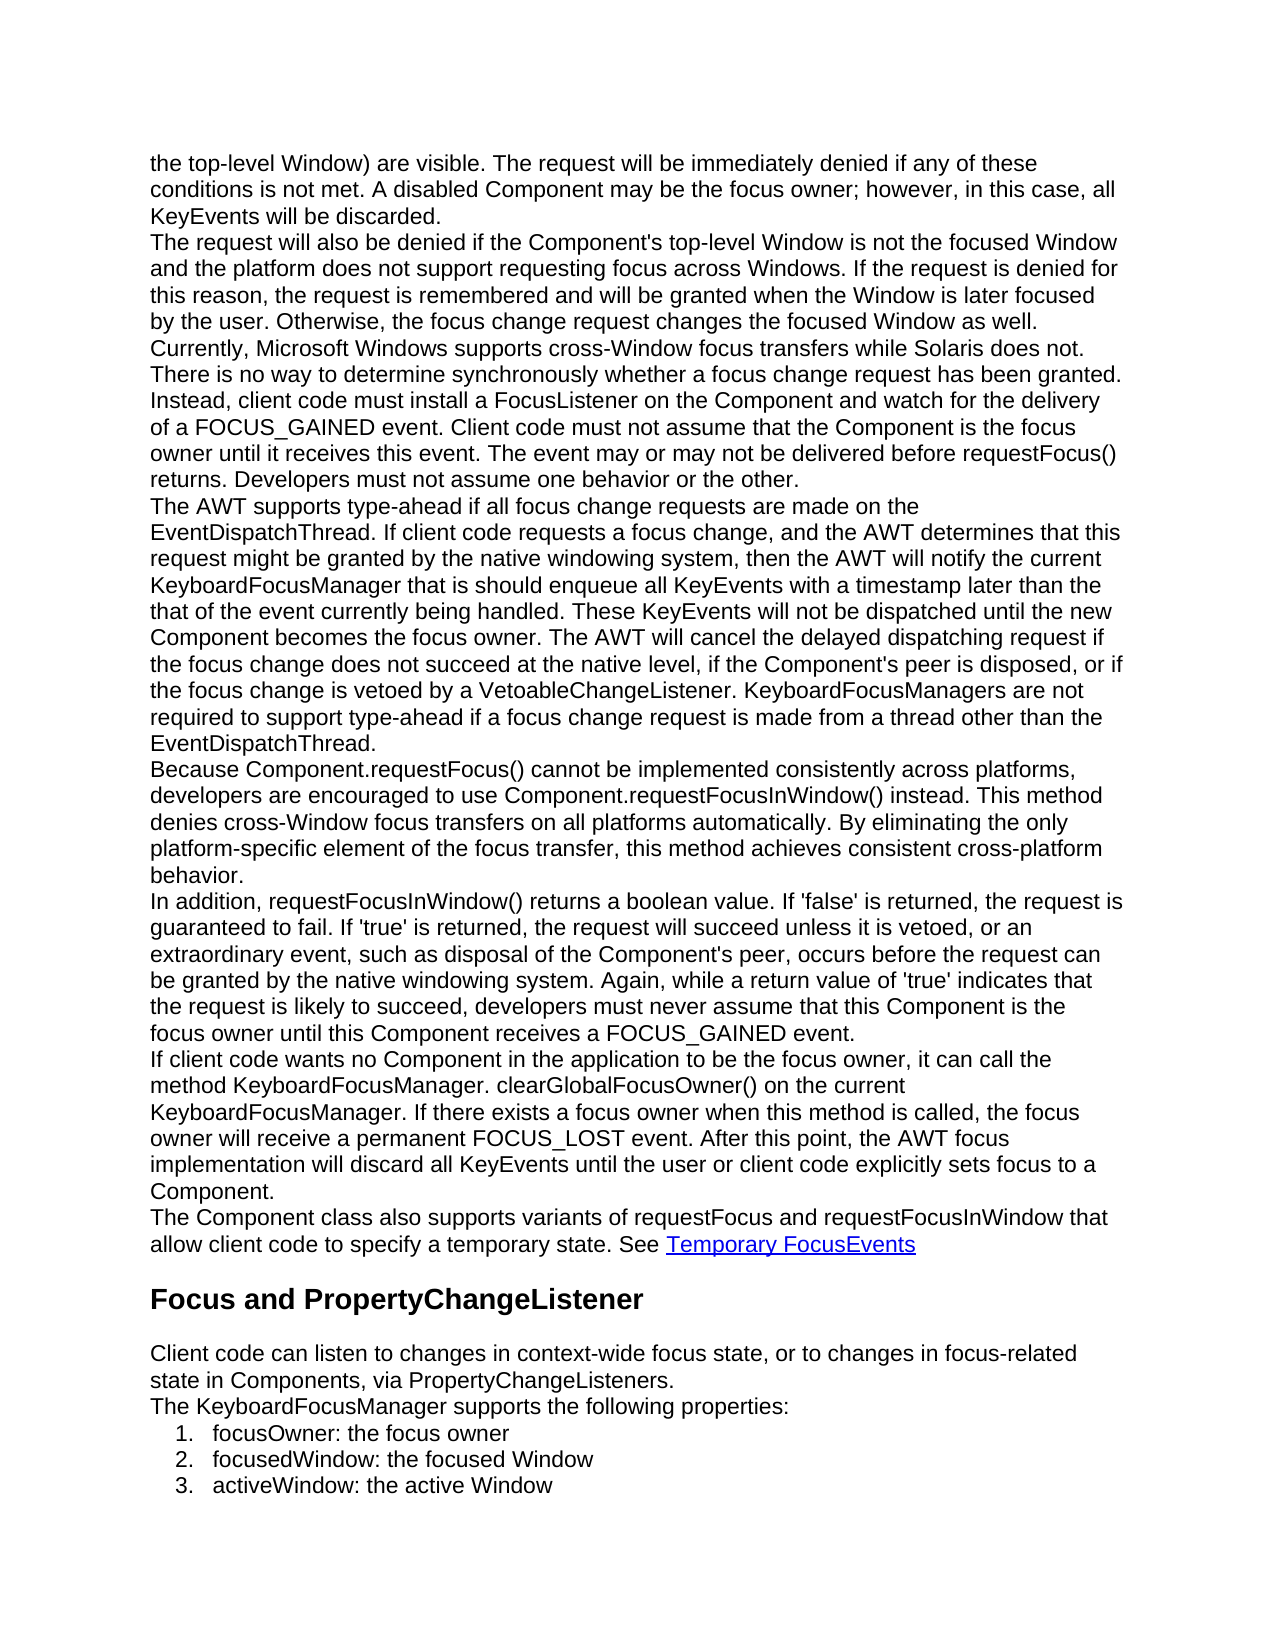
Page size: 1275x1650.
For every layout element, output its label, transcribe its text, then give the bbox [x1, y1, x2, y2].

list focusedWindow: the focused Window [175, 1446, 1125, 1472]
text The AWT supports type-ahead if all focus change requests are made on the EventDispatchThread. If client code requests a focus change, and the AWT determines that this request might be granted by the native windowing system, then the AWT will notify the current KeyboardFocusManager that is should enqueue all KeyEvents with a timestamp later than the that of the event currently being handled. These KeyEvents will not be dispatched until the new Component becomes the focus owner. The AWT will cancel the delayed dispatching request if the focus change does not succeed at the native level, if the Component's peer is disposed, or if the focus change is vetoed by a VetoableChangeListener. KeyboardFocusManagers are not required to support type-ahead if a focus change request is made from a thread other than the EventDispatchThread. [150, 493, 1125, 756]
subtitle Focus and PropertyChangeListener [150, 1282, 1125, 1315]
text Because Component.requestFocus() cannot be implemented consistently across platforms, developers are encouraged to use Component.requestFocusInWindow() instead. This method denies cross-Window focus transfers on all platforms automatically. By eliminating the only platform-specific element of the focus transfer, this method achieves consistent cross-platform behavior. [150, 756, 1125, 888]
list focusOwner: the focus owner [175, 1419, 1125, 1446]
text In addition, requestFocusInWindow() returns a boolean value. If 'false' is returned, the request is guaranteed to fail. If 'true' is returned, the request will succeed unless it is vetoed, or an extraordinary event, such as disposal of the Component's peer, occurs before the request can be granted by the native windowing system. Again, while a return value of 'true' indicates that the request is likely to succeed, developers must never assume that this Component is the focus owner until this Component receives a FOCUS_GAINED event. [150, 888, 1125, 1046]
text The KeyboardFocusManager supports the following properties: [150, 1393, 1125, 1419]
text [150, 150, 1125, 229]
list activeWindow: the active Window [175, 1472, 1125, 1498]
text Client code can listen to changes in context-wide focus state, or to changes in focus-related state in Components, via PropertyChangeListeners. [150, 1340, 1125, 1393]
text There is no way to determine synchronously whether a focus change request has been granted. Instead, client code must install a FocusListener on the Component and watch for the delivery of a FOCUS_GAINED event. Client code must not assume that the Component is the focus owner until it receives this event. The event may or may not be delivered before requestFocus() returns. Developers must not assume one behavior or the other. [150, 361, 1125, 493]
text If client code wants no Component in the application to be the focus owner, it can call the method KeyboardFocusManager. clearGlobalFocusOwner() on the current KeyboardFocusManager. If there exists a focus owner when this method is called, the focus owner will receive a permanent FOCUS_LOST event. After this point, the AWT focus implementation will discard all KeyEvents until the user or client code explicitly sets focus to a Component. [150, 1046, 1125, 1204]
text The Component class also supports variants of requestFocus and requestFocusInWindow that allow client code to specify a temporary state. See Temporary FocusEvents [150, 1204, 1125, 1257]
text The request will also be denied if the Component's top-level Window is not the focused Window and the platform does not support requesting focus across Windows. If the request is denied for this reason, the request is remembered and will be granted when the Window is later focused by the user. Otherwise, the focus change request changes the focused Window as well. Currently, Microsoft Windows supports cross-Window focus transfers while Solaris does not. [150, 229, 1125, 361]
